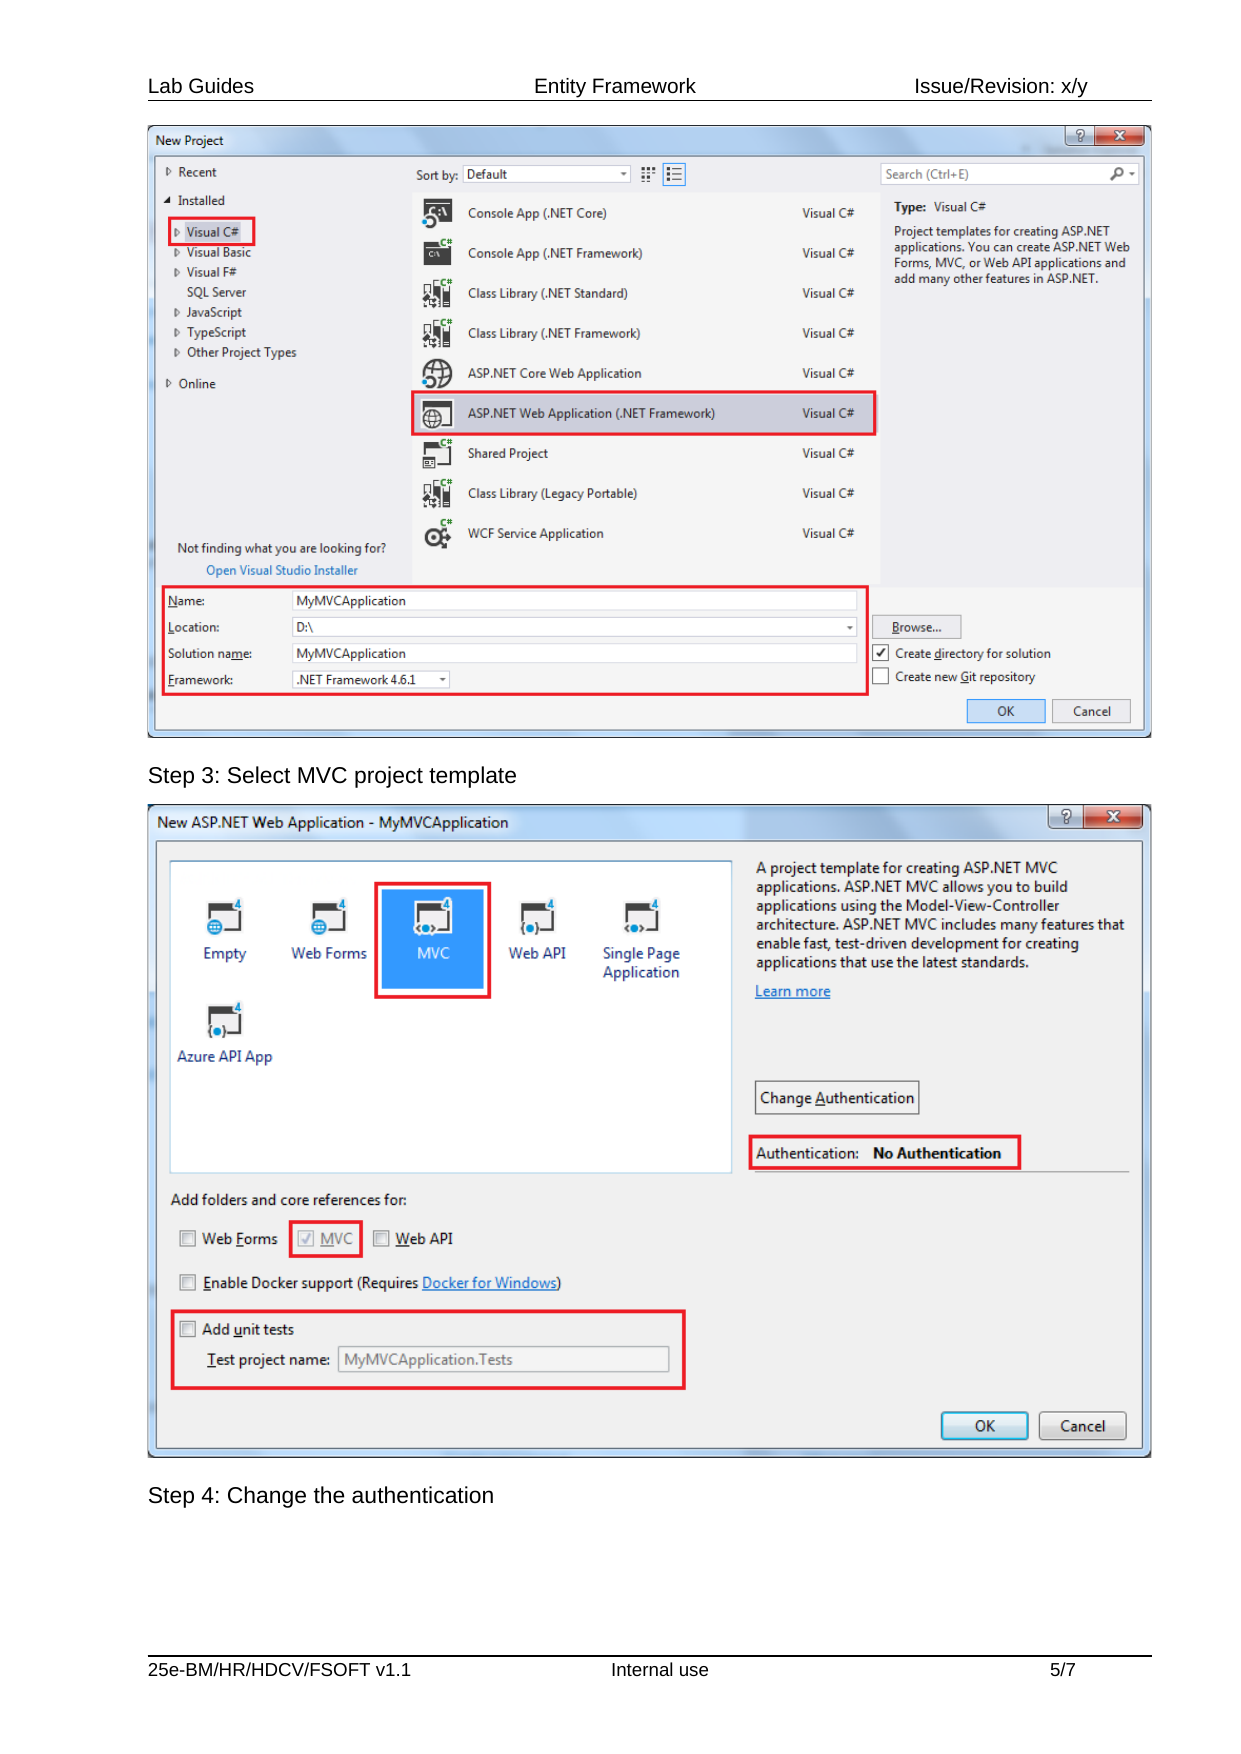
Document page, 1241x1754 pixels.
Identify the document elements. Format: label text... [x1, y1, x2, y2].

picture [147, 804, 1152, 1458]
subtitle Step 3: Select MVC project template [148, 762, 1152, 788]
subtitle Step 4: Change the authentication [148, 1482, 1152, 1508]
picture [147, 125, 1152, 738]
